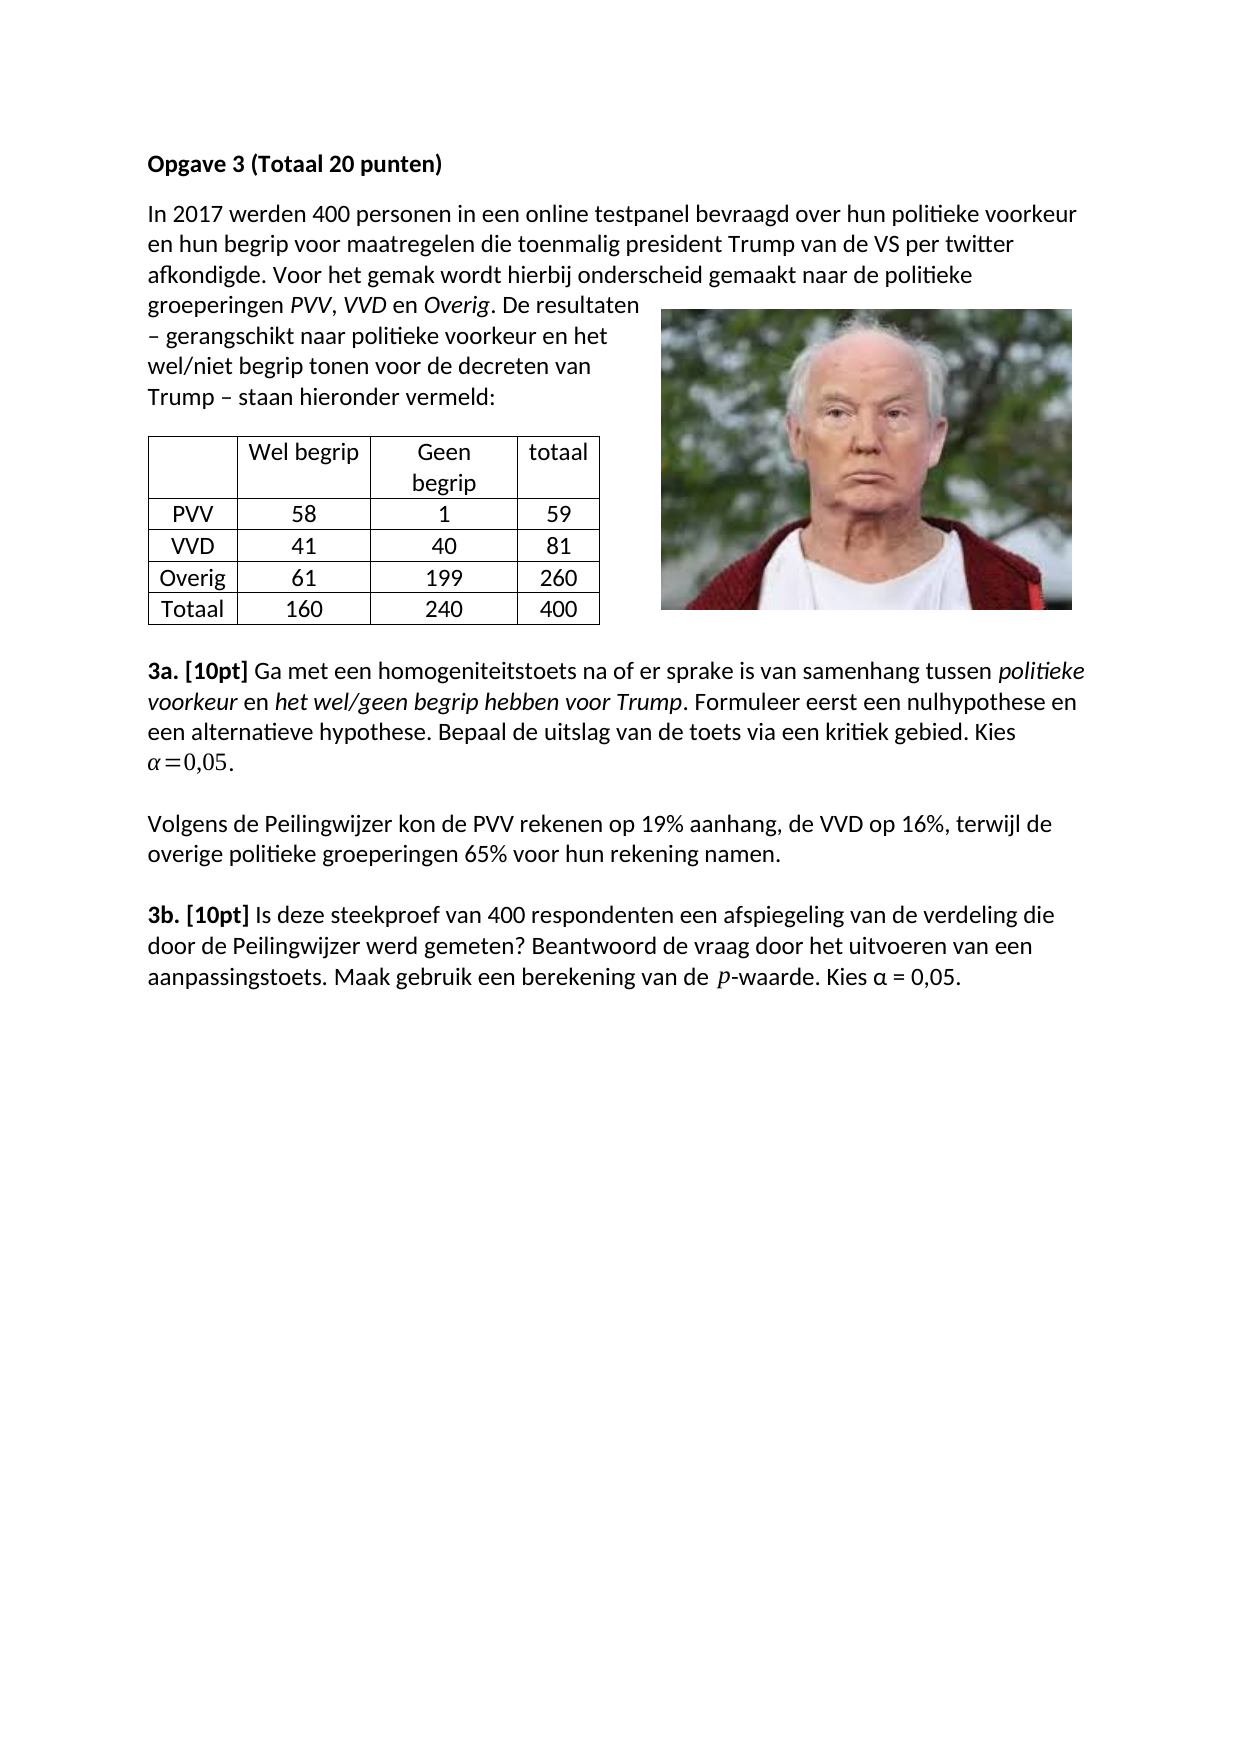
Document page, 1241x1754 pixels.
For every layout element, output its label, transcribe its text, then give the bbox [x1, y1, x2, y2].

table_header Geen begrip [371, 437, 517, 498]
text Volgens de Peilingwijzer kon de PVV rekenen op 19% aanhang, de VVD op 16%, terwijl de overige politieke groeperingen 65% voor hun rekening namen. [147, 808, 1093, 869]
table_cell 59 [518, 499, 599, 529]
table_cell 58 [238, 499, 370, 529]
table_cell Overig [149, 562, 237, 592]
text 3b. [10pt] Is deze steekproef van 400 respondenten een afspiegeling van de verdeling die door de Peilingwijzer werd gemeten? Beantwoord de vraag door het uitvoeren van een aanpassingstoets. Maak gebruik een berekening van de -waarde. Kies α = 0,05. [147, 900, 1093, 991]
table_cell 160 [238, 593, 370, 624]
text 3a. [10pt] Ga met een homogeniteitstoets na of er sprake is van samenhang tussen politieke voorkeur en het wel/geen begrip hebben voor Trump. Formuleer eerst een nulhypothese en een alternatieve hypothese. Bepaal de uitslag van de toets via een kritiek gebied. Kies . [147, 655, 1093, 778]
table_cell 81 [518, 530, 599, 561]
picture [661, 309, 1072, 610]
table_cell Totaal [149, 593, 237, 624]
table_header [149, 437, 237, 498]
table_header totaal [518, 437, 599, 498]
table_cell 199 [371, 562, 517, 592]
table_cell PVV [149, 499, 237, 529]
table_header Wel begrip [238, 437, 370, 498]
table_cell 41 [238, 530, 370, 561]
table_cell 260 [518, 562, 599, 592]
table_cell 61 [238, 562, 370, 592]
table_cell 240 [371, 593, 517, 624]
table_cell 1 [371, 499, 517, 529]
text In 2017 werden 400 personen in een online testpanel bevraagd over hun politieke voorkeur en hun begrip voor maatregelen die toenmalig president Trump van de VS per twitter afkondigde. Voor het gemak wordt hierbij onderscheid gemaakt naar de politieke groeperingen PVV, VVD en Overig. De resultaten – gerangschikt naar politieke voorkeur en het wel/niet begrip tonen voor de decreten van Trump – staan hieronder vermeld: [147, 198, 1093, 411]
table_cell 400 [518, 593, 599, 624]
text Opgave 3 (Totaal 20 punten) [147, 148, 1093, 179]
table_cell VVD [149, 530, 237, 561]
table_cell 40 [371, 530, 517, 561]
